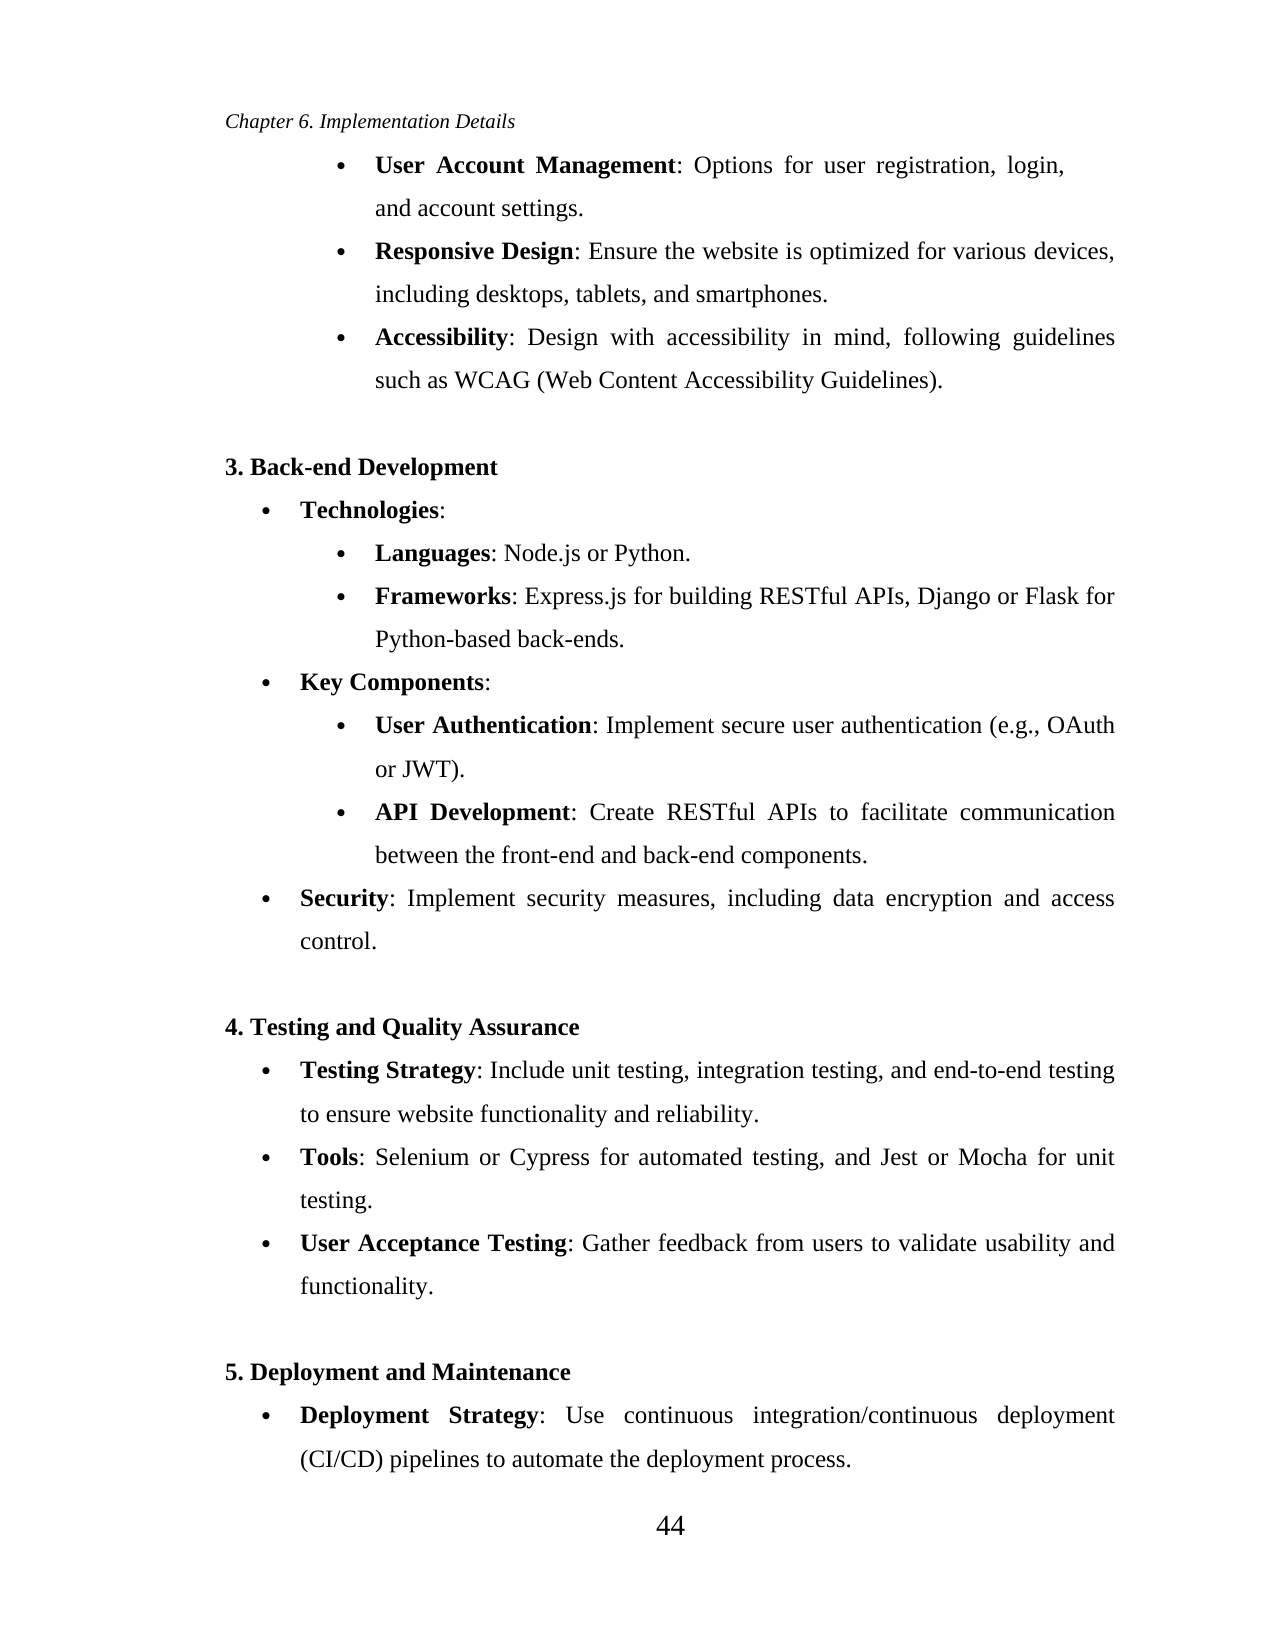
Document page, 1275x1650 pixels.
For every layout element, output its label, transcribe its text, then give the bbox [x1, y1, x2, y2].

list Frameworks: Express.js for building RESTful APIs, Django or Flask for Python-based back-ends. [337, 581, 1116, 653]
list Security: Implement security measures, including data encryption and access control. [262, 883, 1116, 955]
list Languages: Node.js or Python. [337, 538, 1116, 567]
list User Acceptance Testing: Gather feedback from users to validate usability and functionality. [262, 1228, 1116, 1300]
list Accessibility: Design with accessibility in mind, following guidelines such as WCAG (Web Content Accessibility Guidelines). [337, 322, 1116, 394]
list API Development: Create RESTful APIs to facilitate communication between the front-end and back-end components. [337, 797, 1116, 869]
list Key Components: [262, 667, 1116, 696]
list Deployment Strategy: Use continuous integration/continuous deployment (CI/CD) pipelines to automate the deployment process. [262, 1401, 1116, 1472]
text 5. Deployment and Maintenance [225, 1357, 1116, 1386]
text 3. Back-end Development [225, 452, 1116, 481]
list Technologies: [262, 495, 1116, 524]
list Responsive Design: Ensure the website is optimized for various devices, including desktops, tablets, and smartphones. [337, 236, 1116, 308]
text 4. Testing and Quality Assurance [225, 1012, 1116, 1041]
list Tools: Selenium or Cypress for automated testing, and Jest or Mocha for unit testing. [262, 1142, 1116, 1214]
list User Account Management: Options for user registration, login, and account settings. [337, 150, 1116, 222]
list Testing Strategy: Include unit testing, integration testing, and end-to-end testing to ensure website functionality and reliability. [262, 1056, 1116, 1127]
list User Authentication: Implement secure user authentication (e.g., OAuth or JWT). [337, 711, 1116, 782]
